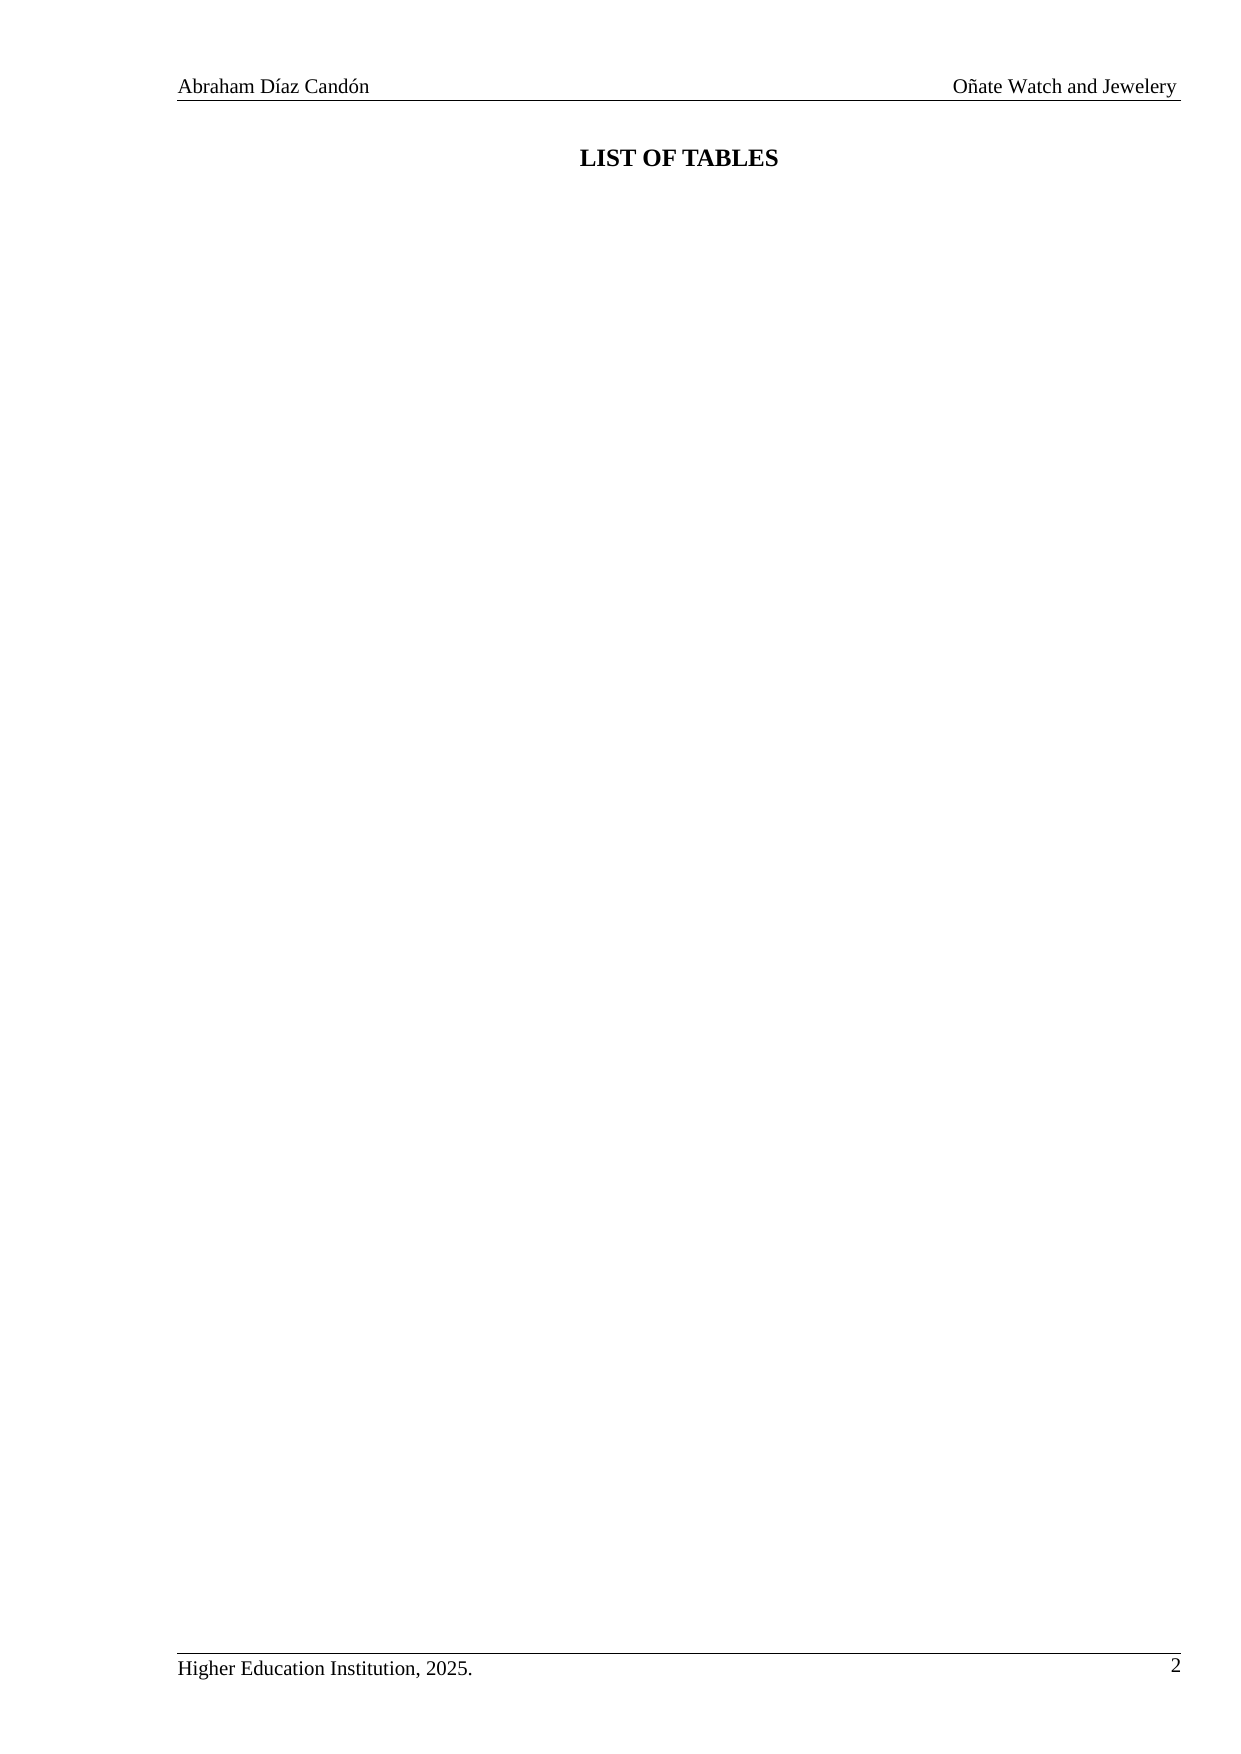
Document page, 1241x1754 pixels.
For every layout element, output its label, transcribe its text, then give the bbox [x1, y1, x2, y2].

subtitle LIST OF TABLES [177, 143, 1181, 172]
